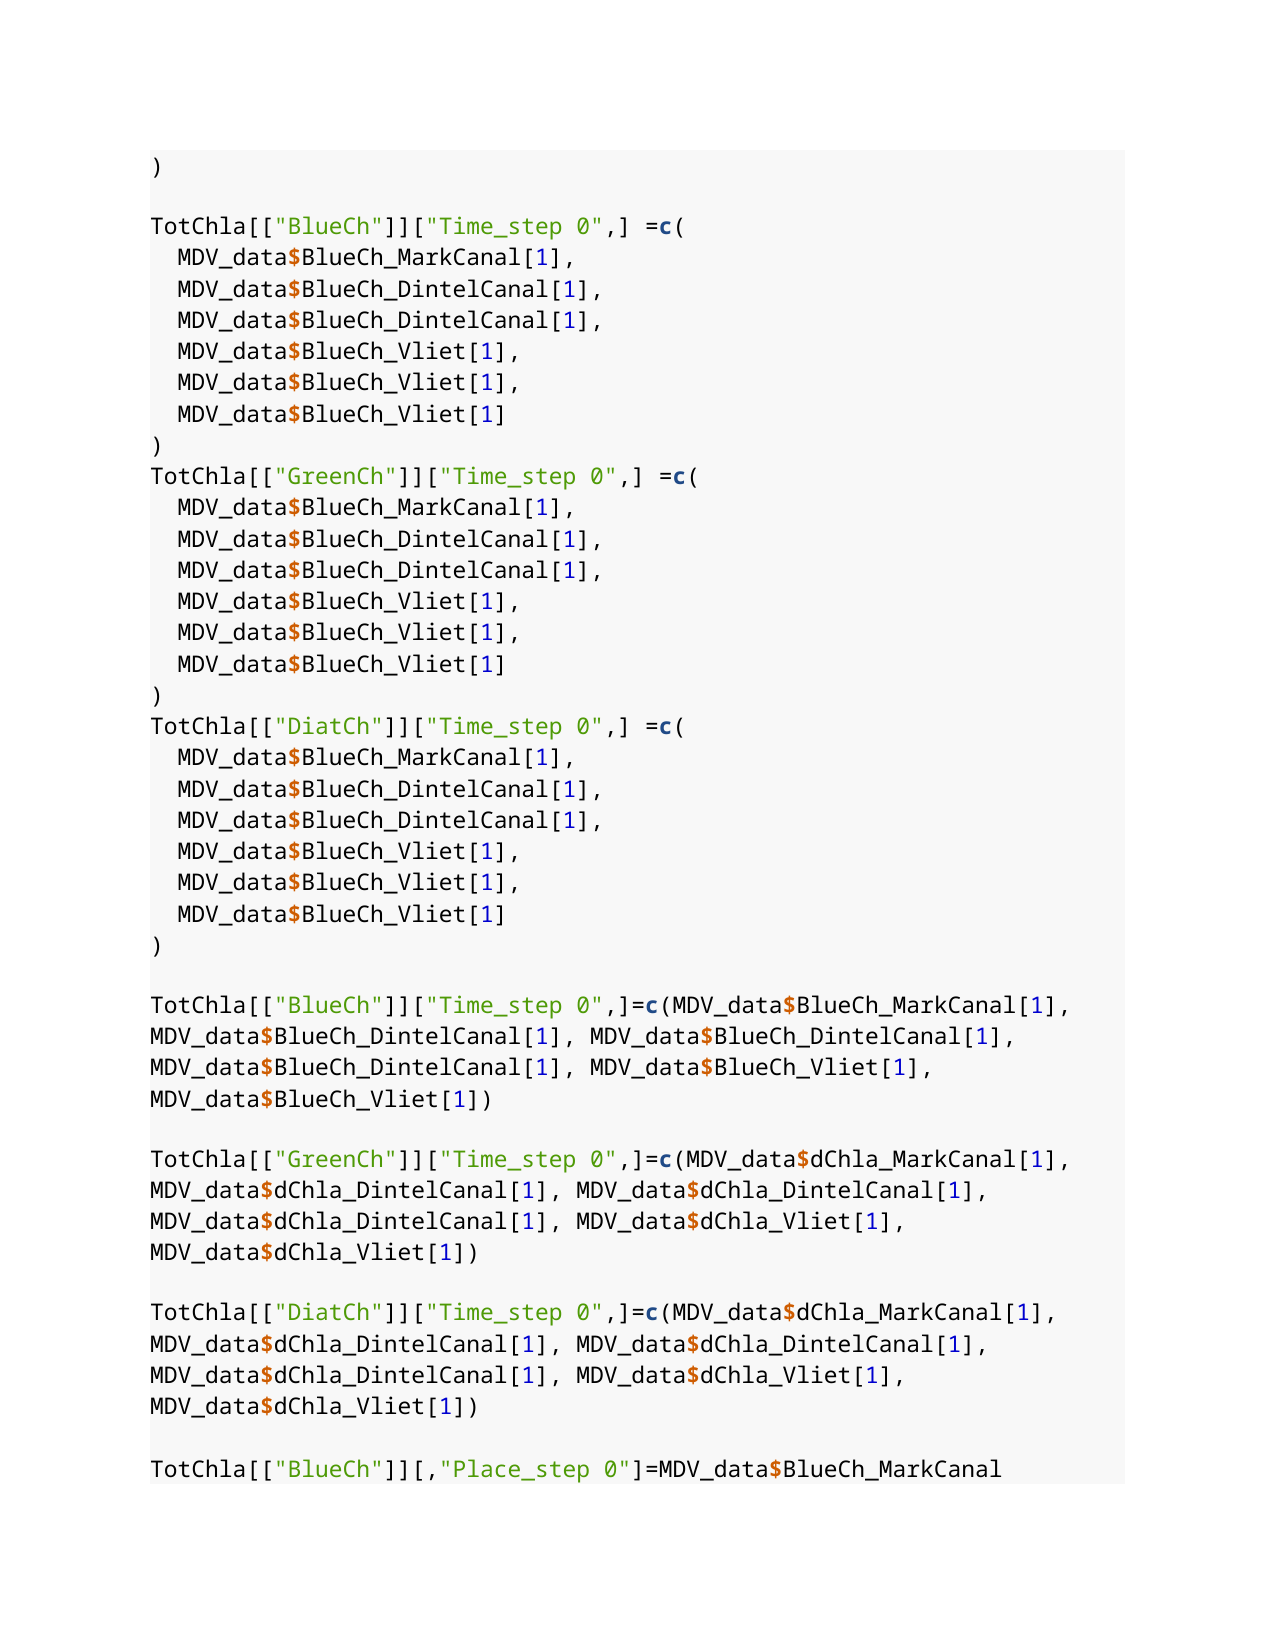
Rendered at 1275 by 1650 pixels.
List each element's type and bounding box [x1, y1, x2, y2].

text [150, 150, 1125, 1484]
